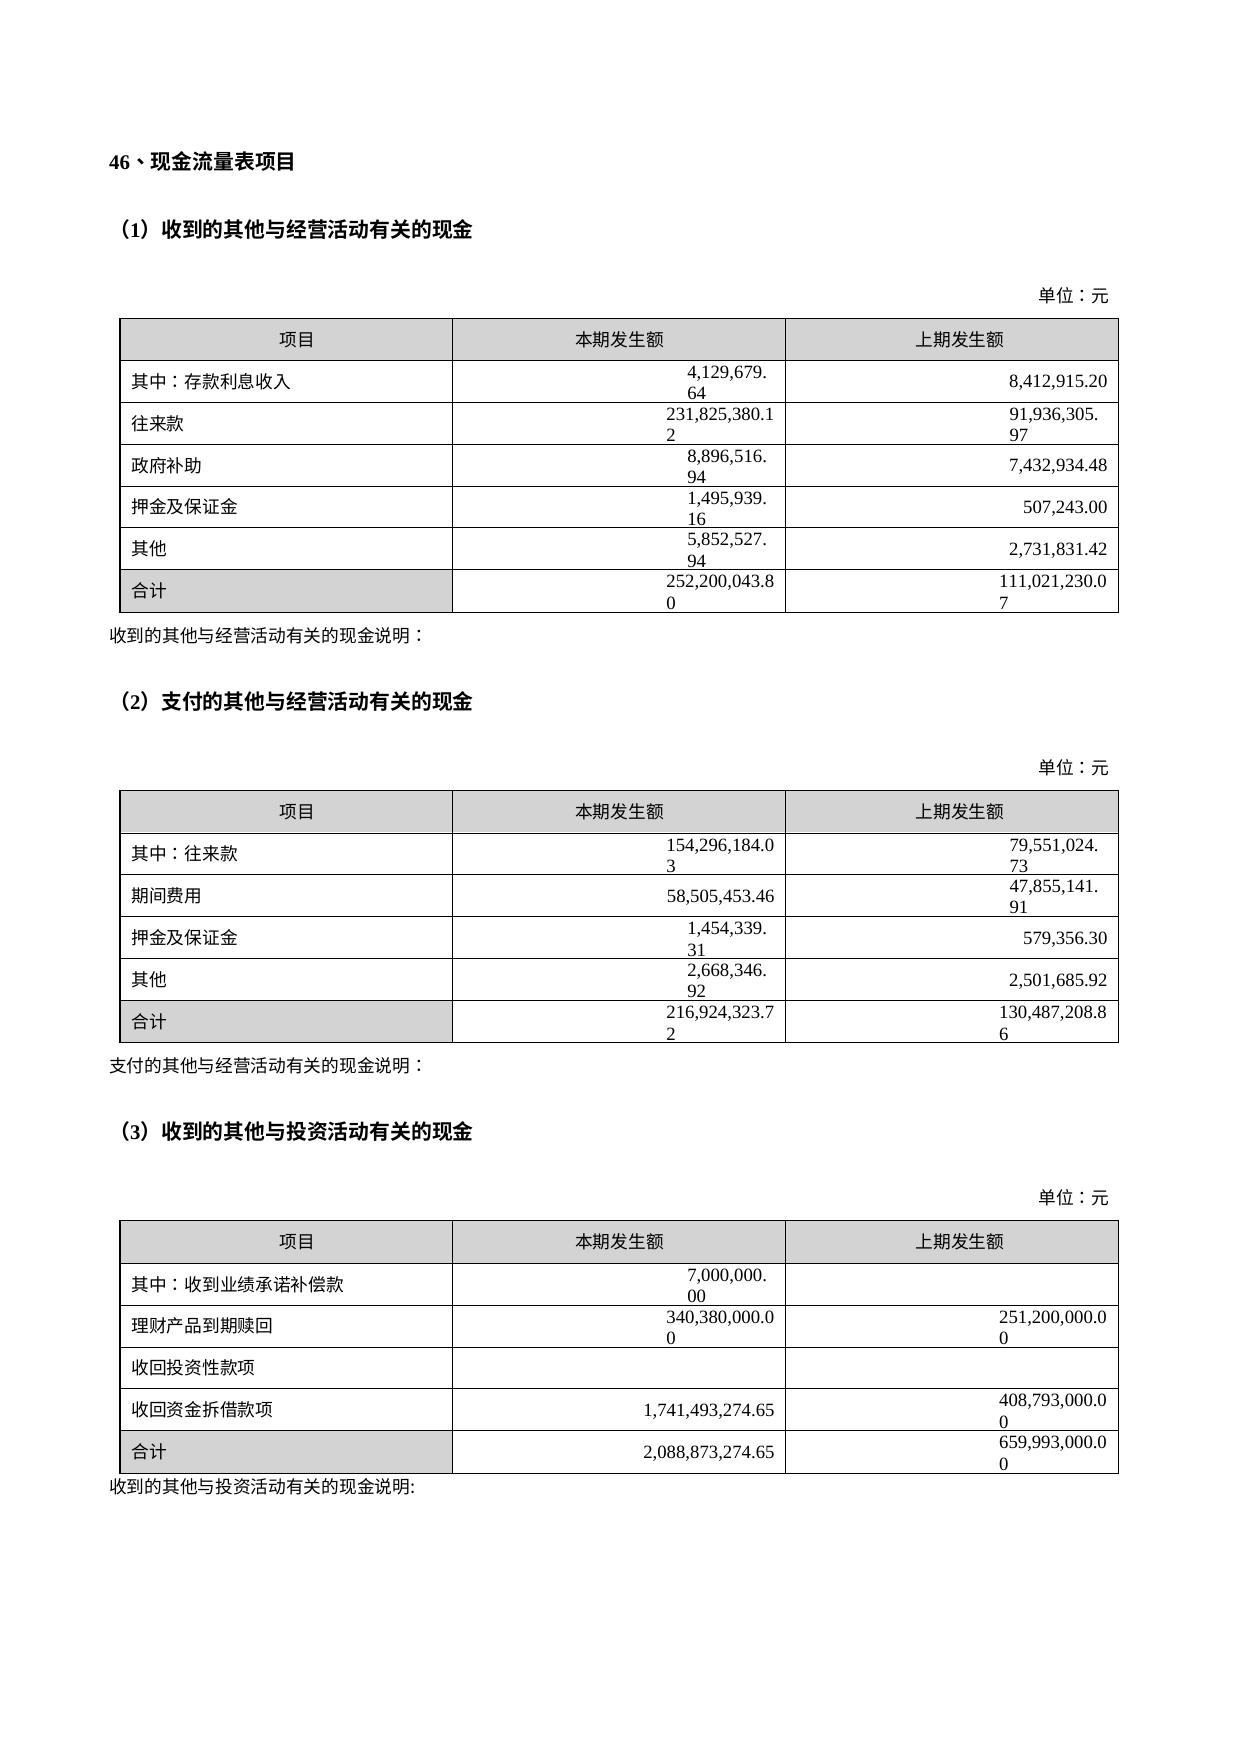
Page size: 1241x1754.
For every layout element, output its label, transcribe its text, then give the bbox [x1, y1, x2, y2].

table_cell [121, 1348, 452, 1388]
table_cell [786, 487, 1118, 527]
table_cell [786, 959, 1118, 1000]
text 支付的其他与经营活动有关的现金说明： [109, 1054, 1129, 1078]
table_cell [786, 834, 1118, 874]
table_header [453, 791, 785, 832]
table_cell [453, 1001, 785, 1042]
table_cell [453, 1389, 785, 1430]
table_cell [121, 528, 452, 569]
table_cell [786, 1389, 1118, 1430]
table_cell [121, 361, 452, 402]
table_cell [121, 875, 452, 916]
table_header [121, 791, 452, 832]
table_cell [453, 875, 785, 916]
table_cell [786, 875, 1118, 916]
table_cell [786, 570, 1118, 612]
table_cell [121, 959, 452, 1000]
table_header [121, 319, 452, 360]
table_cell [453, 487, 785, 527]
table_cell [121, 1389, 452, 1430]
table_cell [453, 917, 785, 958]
subtitle 46、现金流量表项目 [109, 147, 1129, 176]
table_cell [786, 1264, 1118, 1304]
text 单位：元 [1038, 1186, 1129, 1210]
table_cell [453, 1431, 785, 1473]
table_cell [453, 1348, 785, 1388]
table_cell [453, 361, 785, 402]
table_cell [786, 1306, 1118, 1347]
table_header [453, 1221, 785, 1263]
text 收到的其他与经营活动有关的现金说明： [109, 623, 1129, 648]
subtitle （2）支付的其他与经营活动有关的现金 [109, 687, 1129, 716]
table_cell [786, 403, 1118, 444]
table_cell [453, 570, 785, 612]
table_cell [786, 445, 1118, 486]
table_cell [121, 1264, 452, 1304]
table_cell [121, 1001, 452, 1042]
subtitle （1）收到的其他与经营活动有关的现金 [109, 215, 1129, 243]
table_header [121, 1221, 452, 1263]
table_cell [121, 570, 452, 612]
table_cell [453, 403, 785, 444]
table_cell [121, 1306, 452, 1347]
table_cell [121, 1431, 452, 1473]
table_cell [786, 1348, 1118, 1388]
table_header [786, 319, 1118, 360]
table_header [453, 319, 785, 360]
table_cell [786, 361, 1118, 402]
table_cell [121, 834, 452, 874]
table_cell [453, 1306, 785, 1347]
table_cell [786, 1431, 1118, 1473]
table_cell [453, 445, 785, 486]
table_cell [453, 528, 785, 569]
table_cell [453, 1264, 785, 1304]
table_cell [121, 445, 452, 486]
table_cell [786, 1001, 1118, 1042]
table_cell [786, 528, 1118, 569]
text 单位：元 [1038, 283, 1129, 307]
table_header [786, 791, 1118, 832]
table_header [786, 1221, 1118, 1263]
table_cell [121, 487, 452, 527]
subtitle （3）收到的其他与投资活动有关的现金 [109, 1117, 1129, 1146]
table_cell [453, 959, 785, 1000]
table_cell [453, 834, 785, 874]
text 单位：元 [1038, 755, 1129, 779]
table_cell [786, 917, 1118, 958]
text 收到的其他与投资活动有关的现金说明: [109, 1474, 1129, 1498]
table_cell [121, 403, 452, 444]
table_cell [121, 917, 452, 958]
